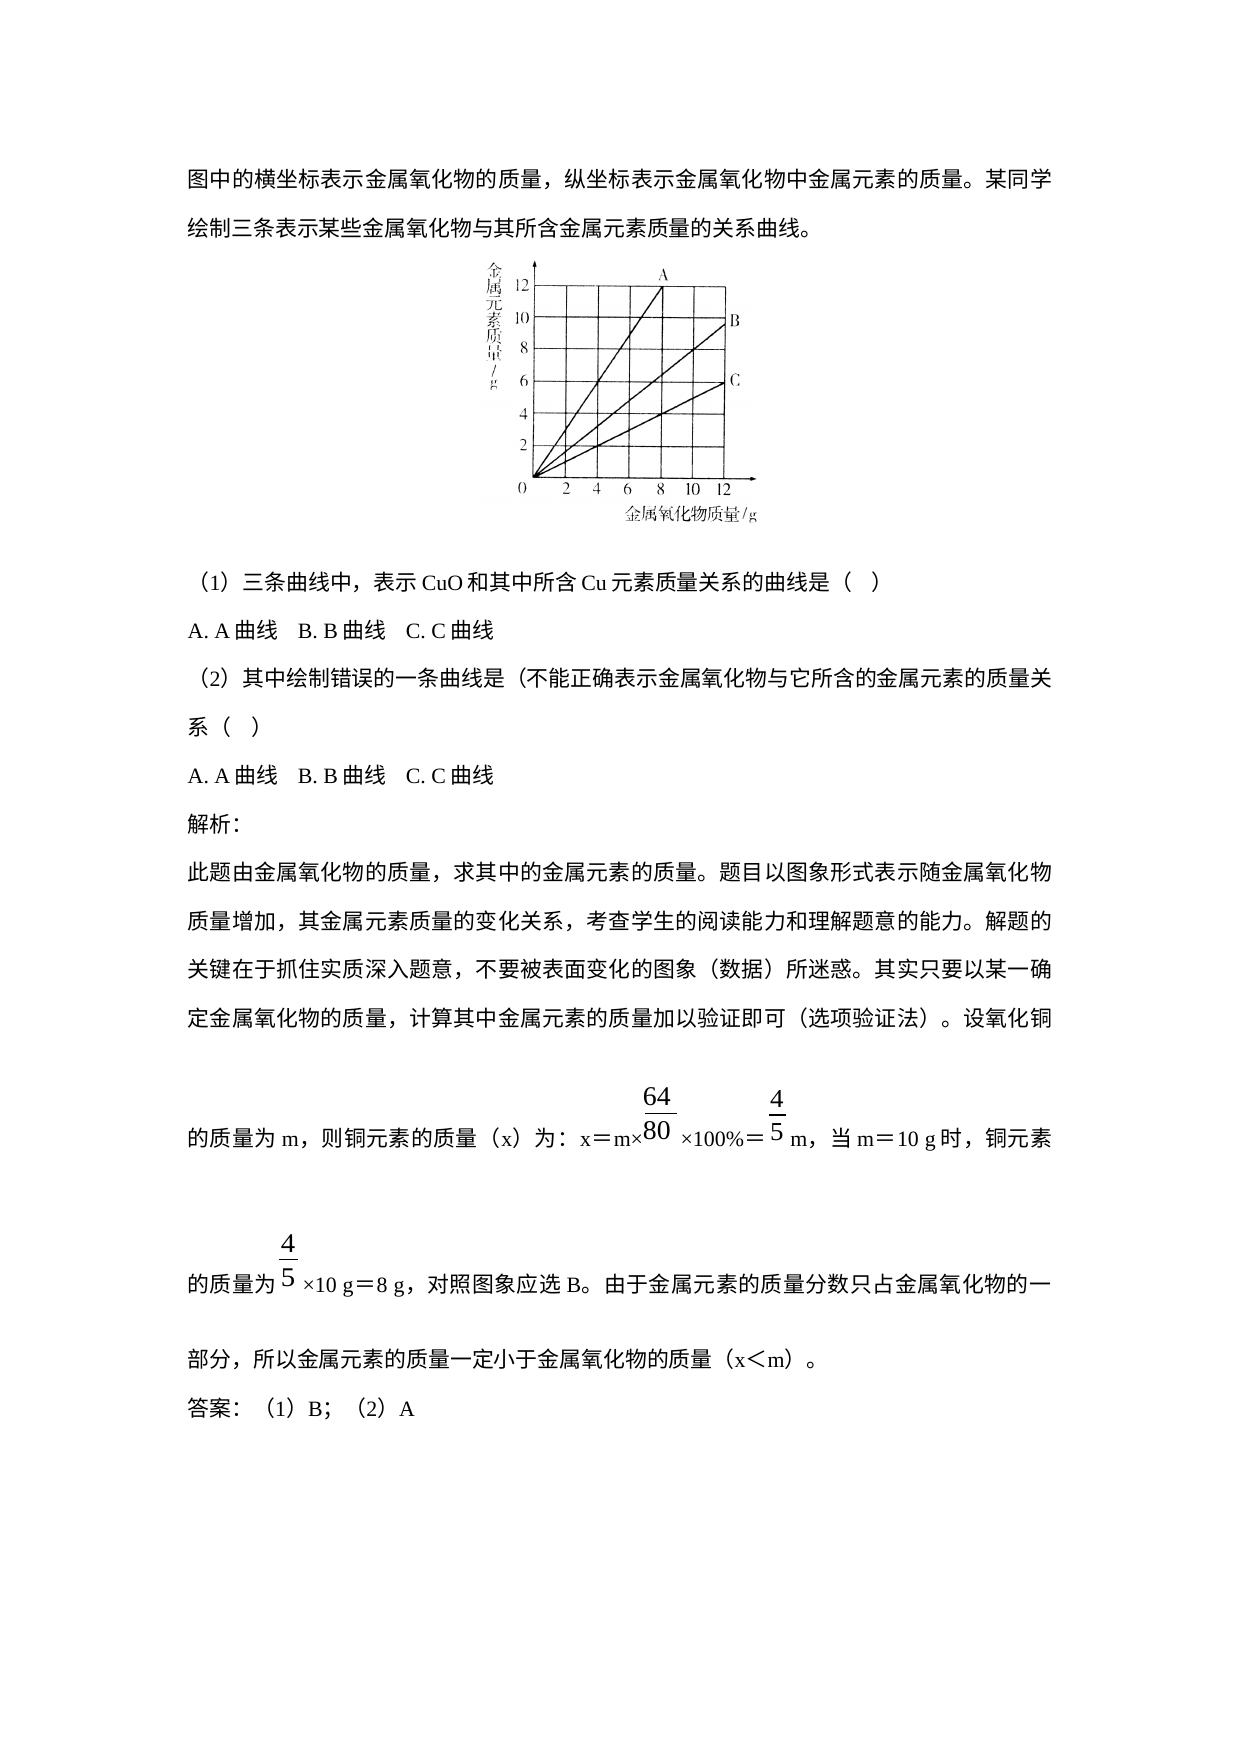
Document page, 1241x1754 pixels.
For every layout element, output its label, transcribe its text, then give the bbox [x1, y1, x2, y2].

text （2）其中绘制错误的一条曲线是（不能正确表示金属氧化物与它所含的金属元素的质量关系（ ） [187, 661, 1053, 742]
text 图中的横坐标表示金属氧化物的质量，纵坐标表示金属氧化物中金属元素的质量。某同学绘制三条表示某些金属氧化物与其所含金属元素质量的关系曲线。 [187, 162, 1053, 243]
text A. A曲线 B. B曲线 C. C曲线 [187, 758, 1053, 790]
text 此题由金属氧化物的质量，求其中的金属元素的质量。题目以图象形式表示随金属氧化物质量增加，其金属元素质量的变化关系，考查学生的阅读能力和理解题意的能力。解题的关键在于抓住实质深入题意，不要被表面变化的图象（数据）所迷惑。其实只要以某一确定金属氧化物的质量，计算其中金属元素的质量加以验证即可（选项验证法）。设氧化铜的质量为m，则铜元素的质量（x）为：x＝m××100%＝m，当m＝10 g时，铜元素的质量为×10 g＝8 g，对照图象应选B。由于金属元素的质量分数只占金属氧化物的一部分，所以金属元素的质量一定小于金属氧化物的质量（x＜m）。 [187, 854, 1053, 1374]
text 解析： [187, 806, 1053, 839]
text （1）三条曲线中，表示CuO和其中所含Cu元素质量关系的曲线是（ ） [187, 564, 1053, 597]
text 答案：（1）B；（2）A [187, 1390, 1053, 1423]
picture [480, 258, 760, 527]
text A. A曲线 B. B曲线 C. C曲线 [187, 612, 1053, 645]
